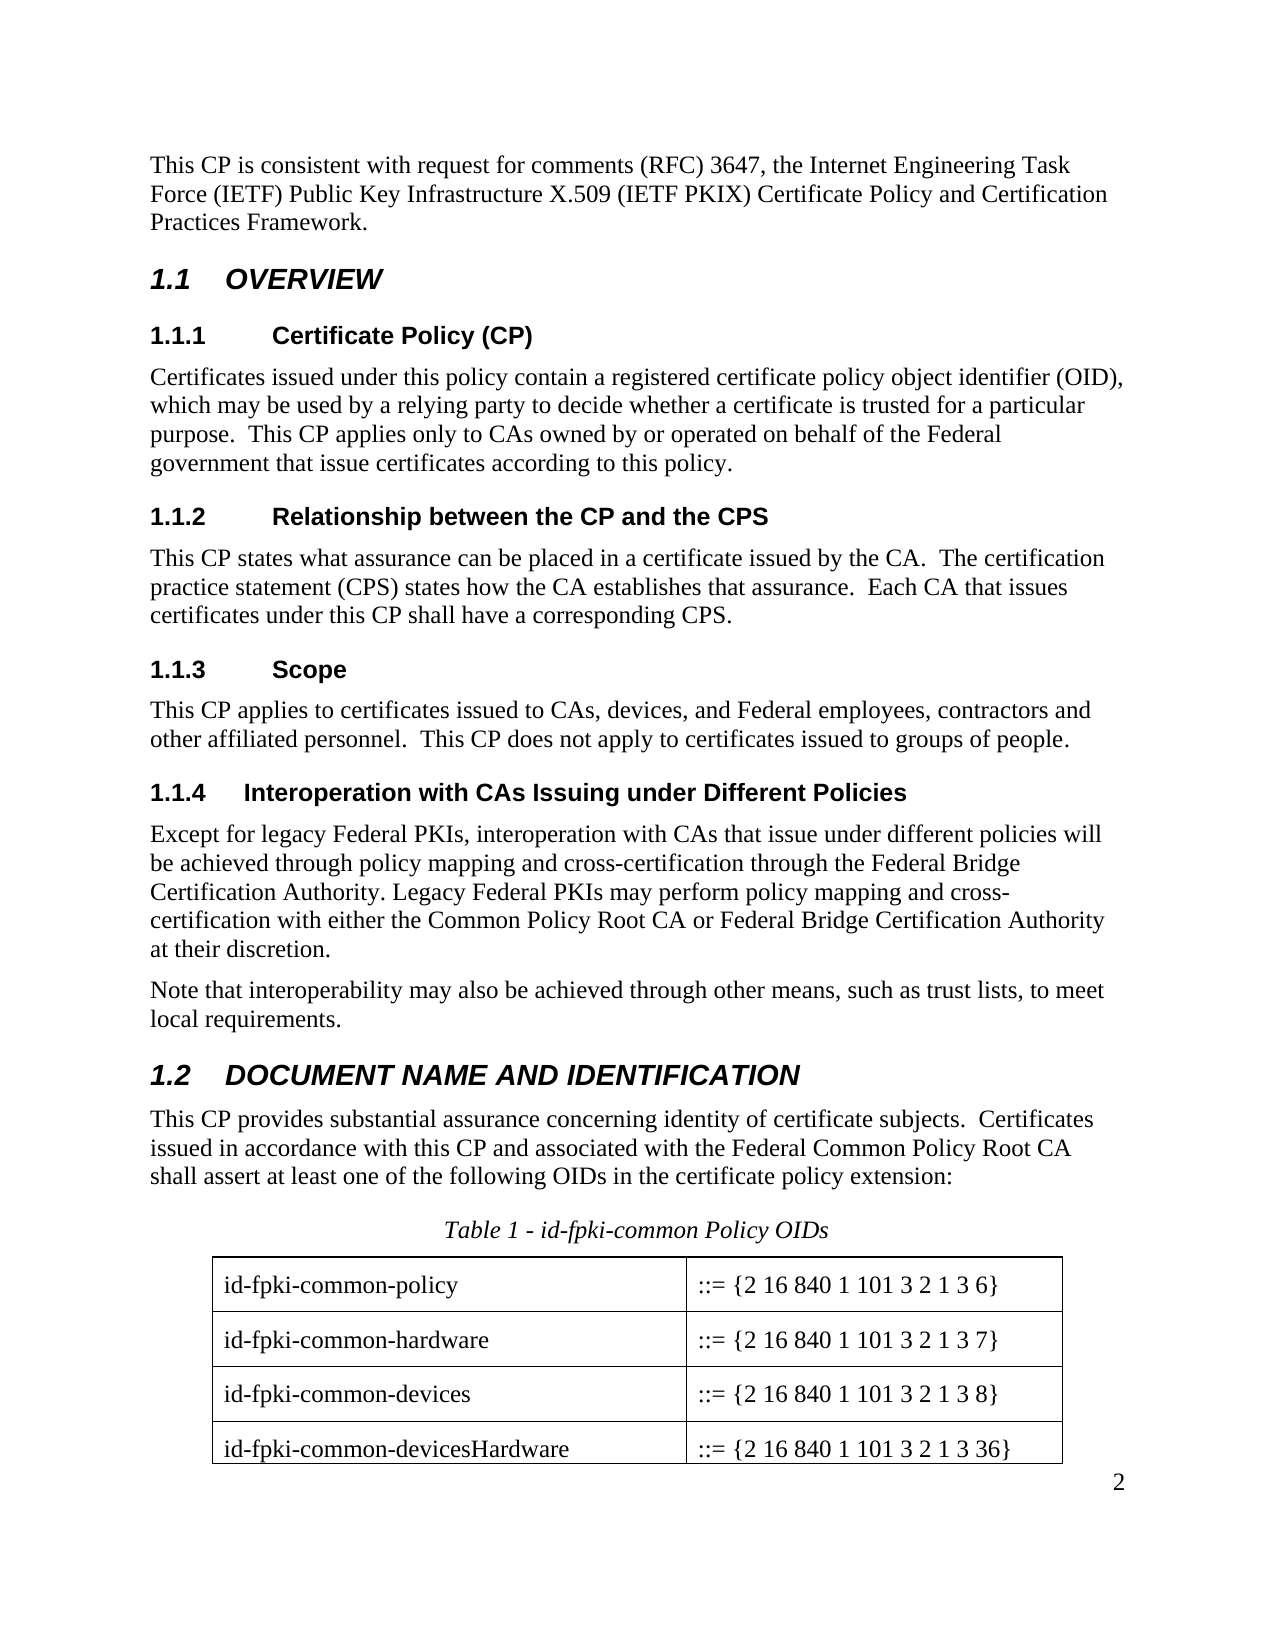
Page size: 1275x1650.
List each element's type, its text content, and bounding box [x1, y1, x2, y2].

subtitle Document Name and Identification [150, 1058, 1125, 1092]
table_cell ::= {2 16 840 1 101 3 2 1 3 8} [687, 1367, 1062, 1421]
text This CP is consistent with request for comments (RFC) 3647, the Internet Engineering Task Force (IETF) Public Key Infrastructure X.509 (IETF PKIX) Certificate Policy and Certification Practices Framework. [150, 150, 1125, 236]
text Certificates issued under this policy contain a registered certificate policy object identifier (OID), which may be used by a relying party to decide whether a certificate is trusted for a particular purpose. This CP applies only to CAs owned by or operated on behalf of the Federal government that issue certificates according to this policy. [150, 362, 1125, 477]
subtitle Relationship between the CP and the CPS [150, 502, 1125, 531]
table_header id-fpki-common-policy [213, 1258, 686, 1311]
subtitle Certificate Policy (CP) [150, 321, 1125, 349]
text This CP provides substantial assurance concerning identity of certificate subjects. Certificates issued in accordance with this CP and associated with the Federal Common Policy Root CA shall assert at least one of the following OIDs in the certificate policy extension: [150, 1104, 1125, 1190]
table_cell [687, 1422, 1062, 1463]
subtitle Interoperation with CAs Issuing under Different Policies [150, 778, 1068, 807]
text Table 1 - id-fpki-common Policy OIDs [150, 1215, 1125, 1244]
subtitle Overview [150, 262, 1125, 295]
table_cell ::= {2 16 840 1 101 3 2 1 3 7} [687, 1312, 1062, 1366]
text Except for legacy Federal PKIs, interoperation with CAs that issue under different policies will be achieved through policy mapping and cross-certification through the Federal Bridge Certification Authority. Legacy Federal PKIs may perform policy mapping and cross-certification with either the Common Policy Root CA or Federal Bridge Certification Authority at their discretion. [150, 819, 1125, 963]
table_header ::= {2 16 840 1 101 3 2 1 3 6} [687, 1258, 1062, 1311]
text This CP states what assurance can be placed in a certificate issued by the CA. The certification practice statement (CPS) states how the CA establishes that assurance. Each CA that issues certificates under this CP shall have a corresponding CPS. [150, 543, 1125, 629]
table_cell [213, 1422, 686, 1463]
text This CP applies to certificates issued to CAs, devices, and Federal employees, contractors and other affiliated personnel. This CP does not apply to certificates issued to groups of people. [150, 695, 1125, 753]
text Note that interoperability may also be achieved through other means, such as trust lists, to meet local requirements. [150, 975, 1125, 1033]
subtitle Scope [150, 654, 1068, 683]
table_cell id-fpki-common-devices [213, 1367, 686, 1421]
table_cell id-fpki-common-hardware [213, 1312, 686, 1366]
